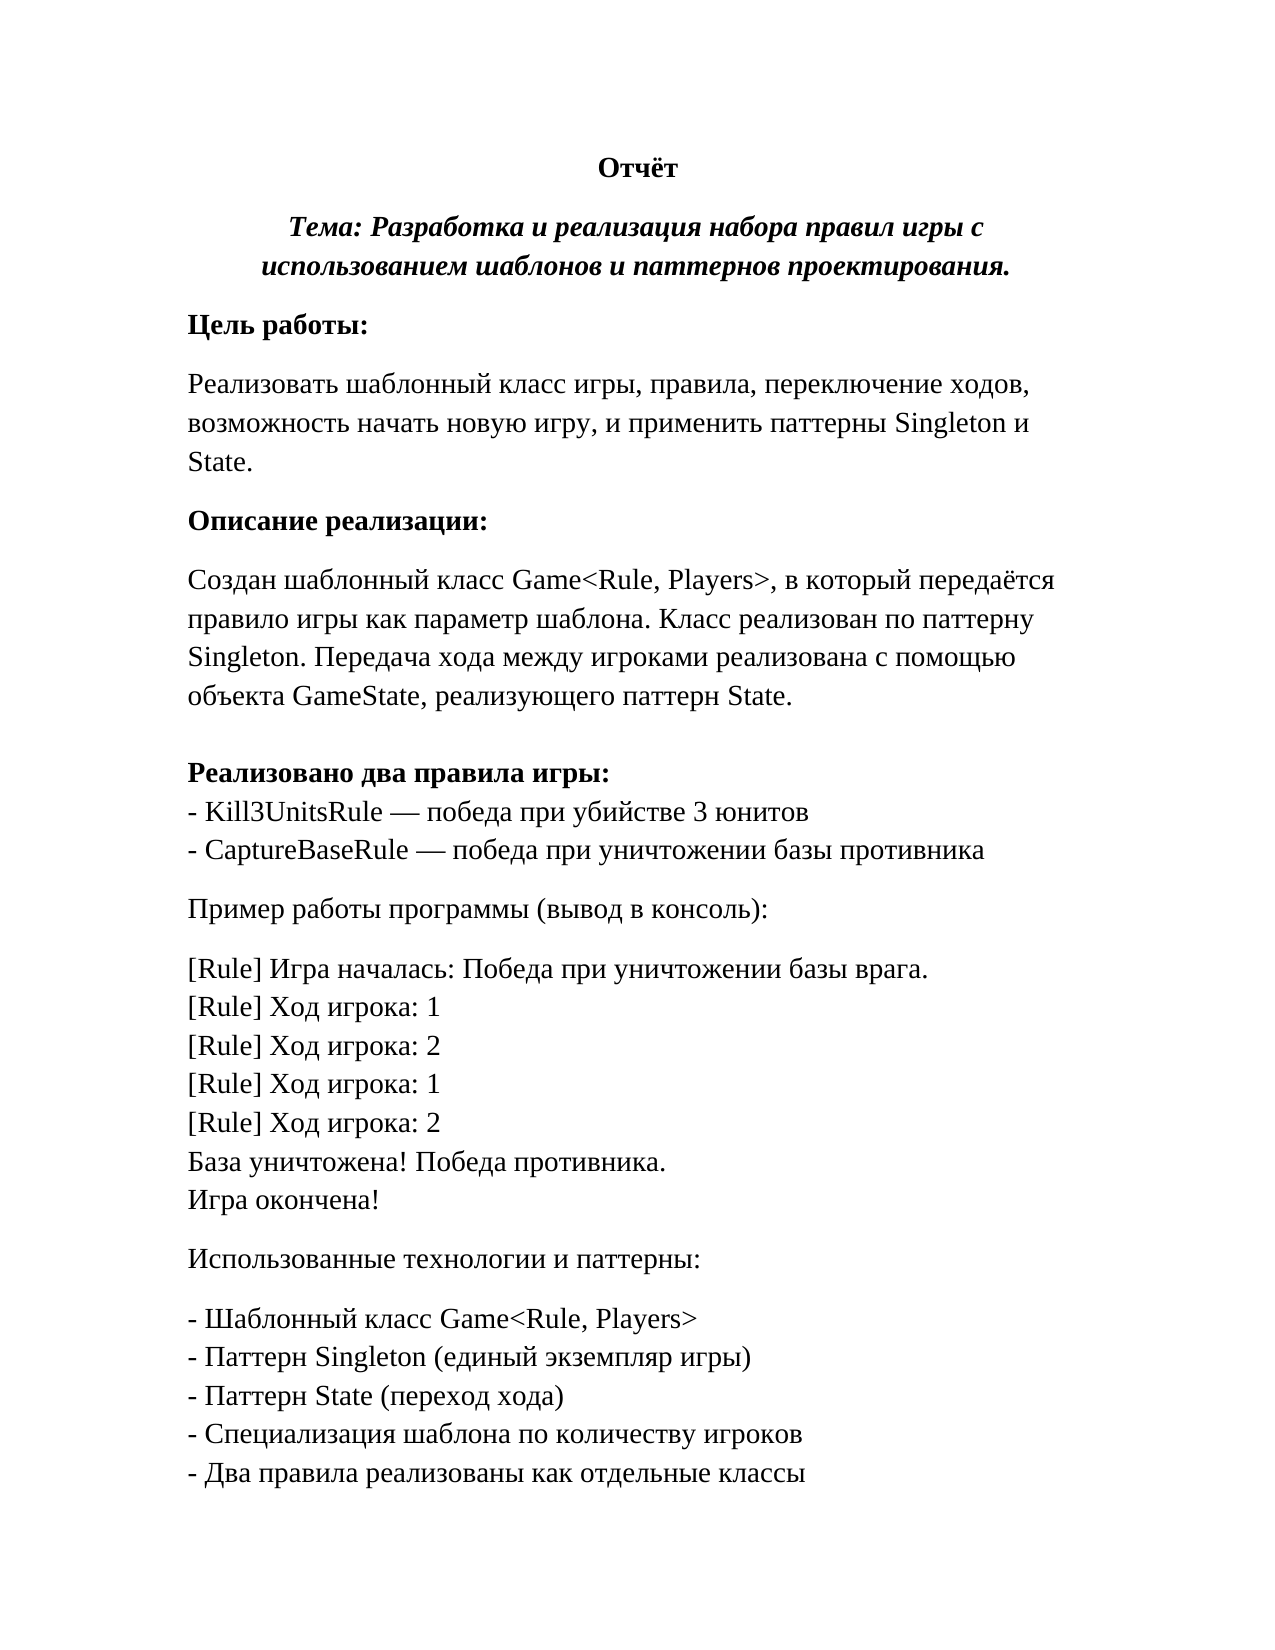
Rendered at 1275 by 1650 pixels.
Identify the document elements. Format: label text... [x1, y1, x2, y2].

text Цель работы: [187, 307, 1087, 341]
text Отчёт [187, 150, 1087, 183]
text Реализовать шаблонный класс игры, правила, переключение ходов, возможность начать новую игру, и применить паттерны Singleton и State. [187, 367, 1087, 477]
text - Шаблонный класс Game<Rule, Players> - Паттерн Singleton (единый экземпляр игры) - Паттерн State (переход хода) - Специализация шаблона по количеству игроков - Два правила реализованы как отдельные классы [187, 1301, 1087, 1489]
text [Rule] Игра началась: Победа при уничтожении базы врага. [Rule] Ход игрока: 1 [Rule] Ход игрока: 2 [Rule] Ход игрока: 1 [Rule] Ход игрока: 2 База уничтожена! Победа противника. Игра окончена! [187, 951, 1087, 1216]
text Тема: Разработка и реализация набора правил игры с использованием шаблонов и паттернов проектирования. [187, 209, 1087, 281]
text Пример работы программы (вывод в консоль): [187, 892, 1087, 925]
text Описание реализации: [187, 503, 1087, 537]
text Использованные технологии и паттерны: [187, 1242, 1087, 1275]
text Создан шаблонный класс Game<Rule, Players>, в который передаётся правило игры как параметр шаблона. Класс реализован по паттерну Singleton. Передача хода между игроками реализована с помощью объекта GameState, реализующего паттерн State. Реализовано два правила игры: - Kill3UnitsRule — победа при убийстве 3 юнитов - CaptureBaseRule — победа при уничтожении базы противника [187, 562, 1087, 866]
